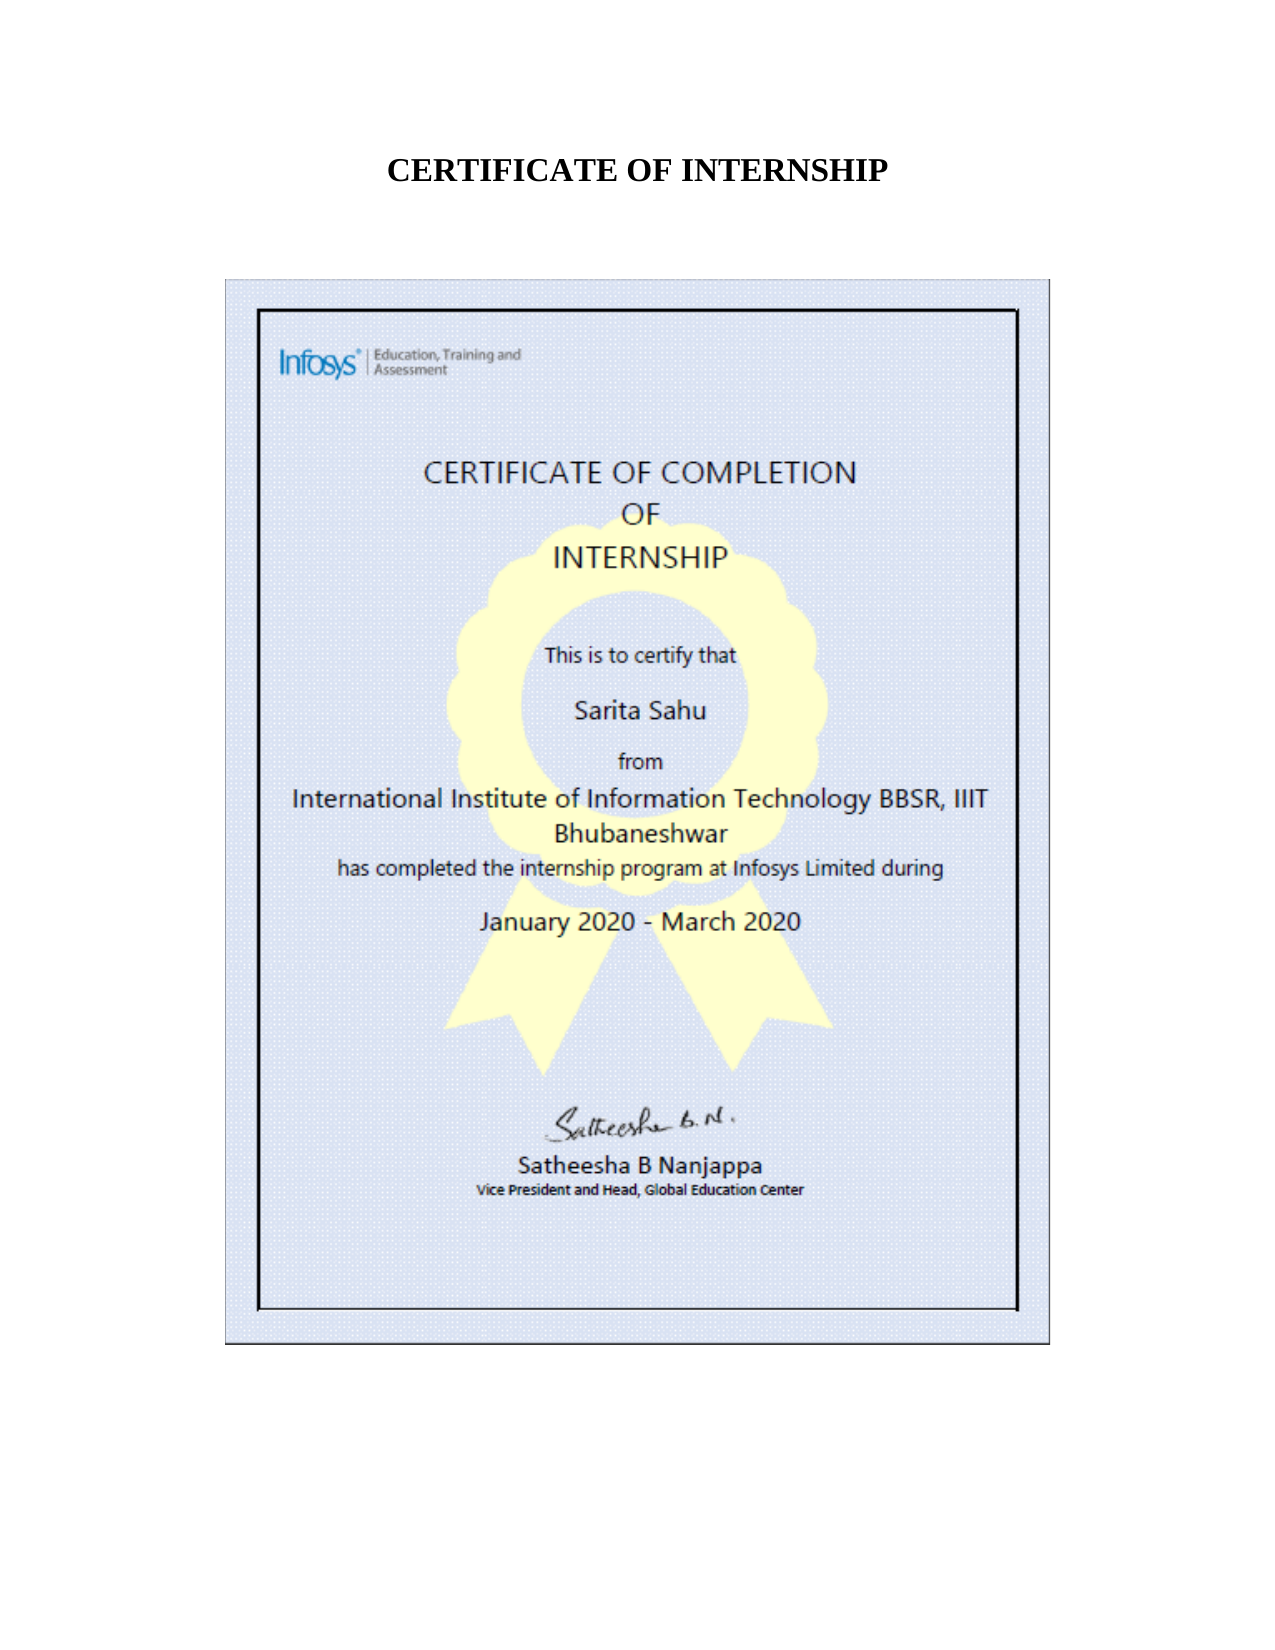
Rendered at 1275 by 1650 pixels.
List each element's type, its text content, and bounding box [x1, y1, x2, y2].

picture [225, 279, 1050, 1345]
text CERTIFICATE OF INTERNSHIP [150, 150, 1125, 188]
